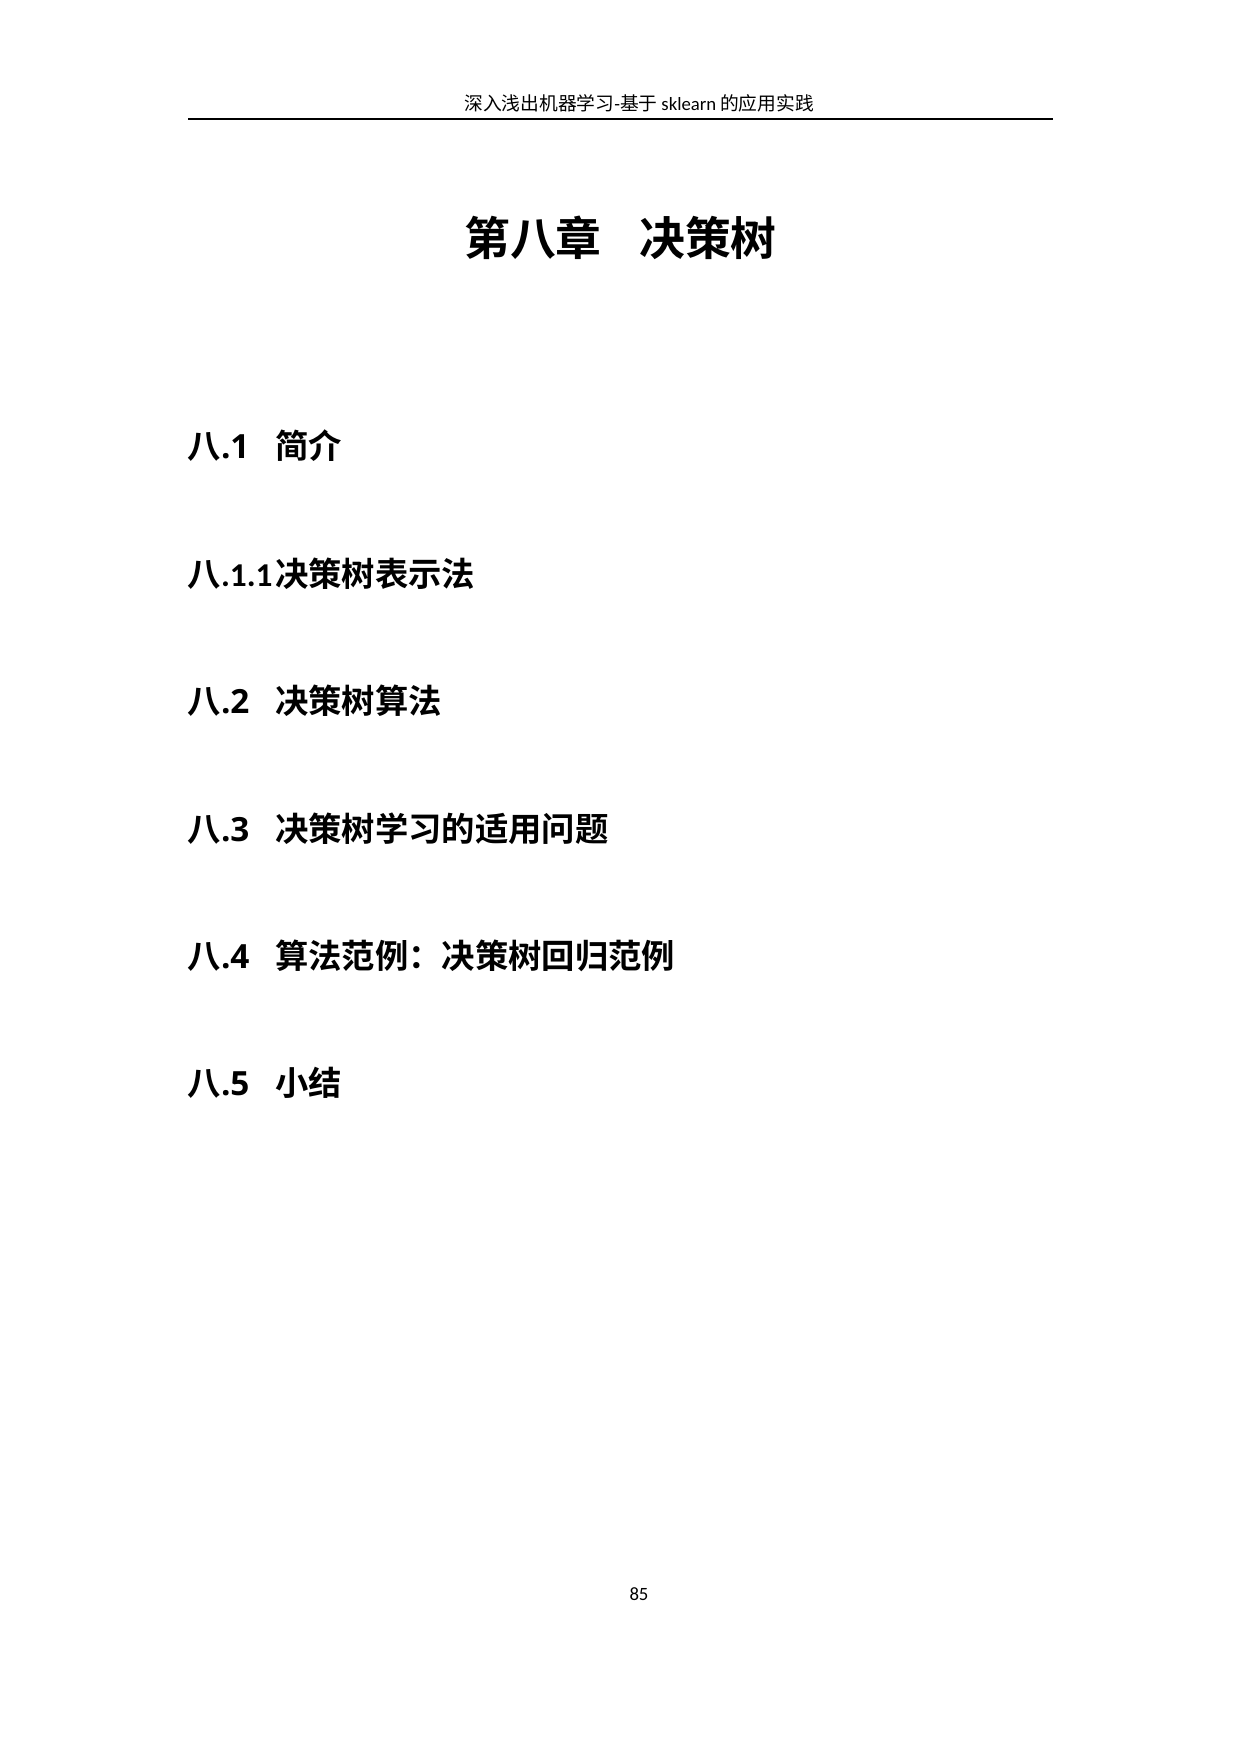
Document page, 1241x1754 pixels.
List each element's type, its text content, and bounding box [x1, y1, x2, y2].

subtitle 算法范例：决策树回归范例 [187, 921, 1053, 986]
subtitle 简介 [187, 412, 1053, 477]
subtitle 决策树学习的适用问题 [187, 794, 1053, 859]
subtitle 决策树表示法 [187, 539, 1053, 604]
subtitle 决策树算法 [187, 667, 1053, 732]
subtitle 小结 [187, 1049, 1053, 1114]
subtitle 决策树 [187, 187, 1053, 284]
